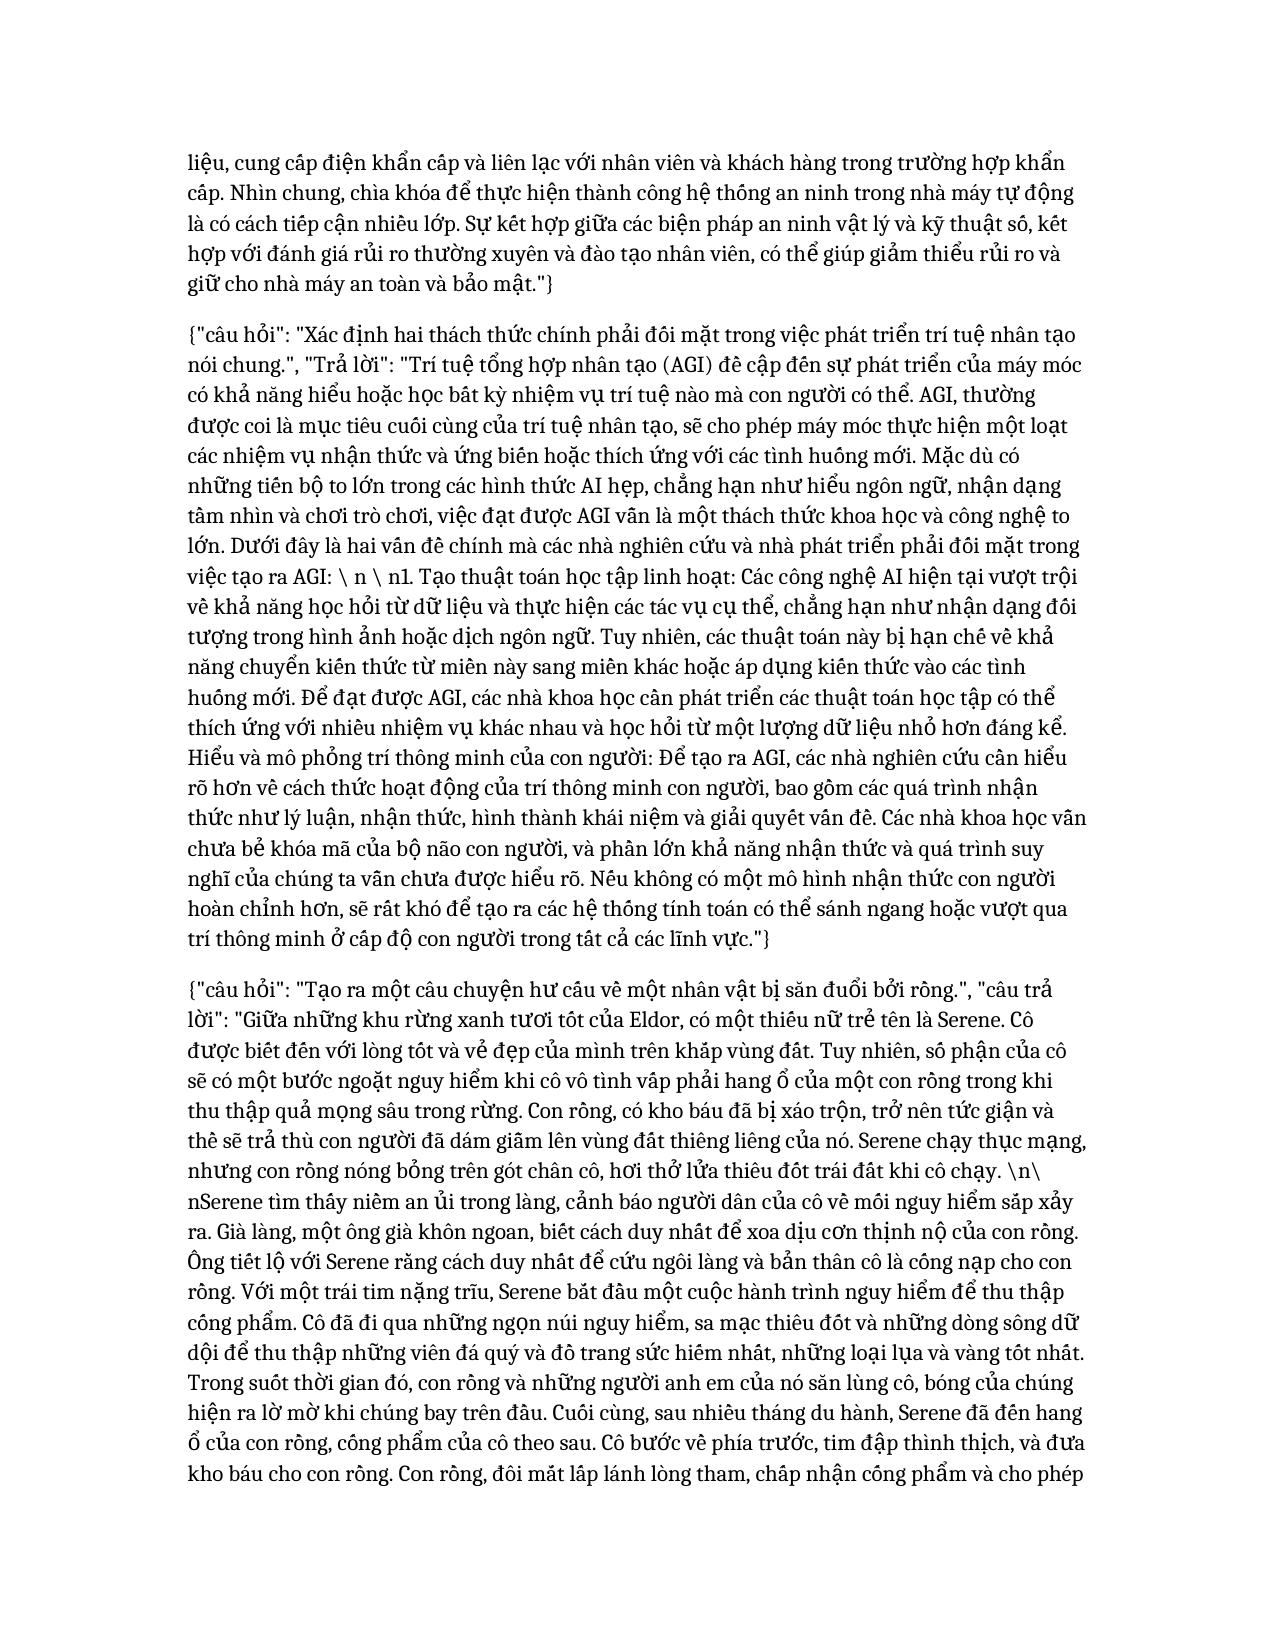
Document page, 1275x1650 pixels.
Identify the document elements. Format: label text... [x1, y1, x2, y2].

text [187, 150, 1087, 297]
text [187, 977, 1087, 1487]
text {"câu hỏi": "Xác định hai thách thức chính phải đối mặt trong việc phát triển trí tuệ nhân tạo nói chung.", "Trả lời": "Trí tuệ tổng hợp nhân tạo (AGI) đề cập đến sự phát triển của máy móc có khả năng hiểu hoặc học bất kỳ nhiệm vụ trí tuệ nào mà con người có thể. AGI, thường được coi là mục tiêu cuối cùng của trí tuệ nhân tạo, sẽ cho phép máy móc thực hiện một loạt các nhiệm vụ nhận thức và ứng biến hoặc thích ứng với các tình huống mới. Mặc dù có những tiến bộ to lớn trong các hình thức AI hẹp, chẳng hạn như hiểu ngôn ngữ, nhận dạng tầm nhìn và chơi trò chơi, việc đạt được AGI vẫn là một thách thức khoa học và công nghệ to lớn. Dưới đây là hai vấn đề chính mà các nhà nghiên cứu và nhà phát triển phải đối mặt trong việc tạo ra AGI: \ n \ n1. Tạo thuật toán học tập linh hoạt: Các công nghệ AI hiện tại vượt trội về khả năng học hỏi từ dữ liệu và thực hiện các tác vụ cụ thể, chẳng hạn như nhận dạng đối tượng trong hình ảnh hoặc dịch ngôn ngữ. Tuy nhiên, các thuật toán này bị hạn chế về khả năng chuyển kiến thức từ miền này sang miền khác hoặc áp dụng kiến thức vào các tình huống mới. Để đạt được AGI, các nhà khoa học cần phát triển các thuật toán học tập có thể thích ứng với nhiều nhiệm vụ khác nhau và học hỏi từ một lượng dữ liệu nhỏ hơn đáng kể. Hiểu và mô phỏng trí thông minh của con người: Để tạo ra AGI, các nhà nghiên cứu cần hiểu rõ hơn về cách thức hoạt động của trí thông minh con người, bao gồm các quá trình nhận thức như lý luận, nhận thức, hình thành khái niệm và giải quyết vấn đề. Các nhà khoa học vẫn chưa bẻ khóa mã của bộ não con người, và phần lớn khả năng nhận thức và quá trình suy nghĩ của chúng ta vẫn chưa được hiểu rõ. Nếu không có một mô hình nhận thức con người hoàn chỉnh hơn, sẽ rất khó để tạo ra các hệ thống tính toán có thể sánh ngang hoặc vượt qua trí thông minh ở cấp độ con người trong tất cả các lĩnh vực."} [187, 322, 1087, 952]
